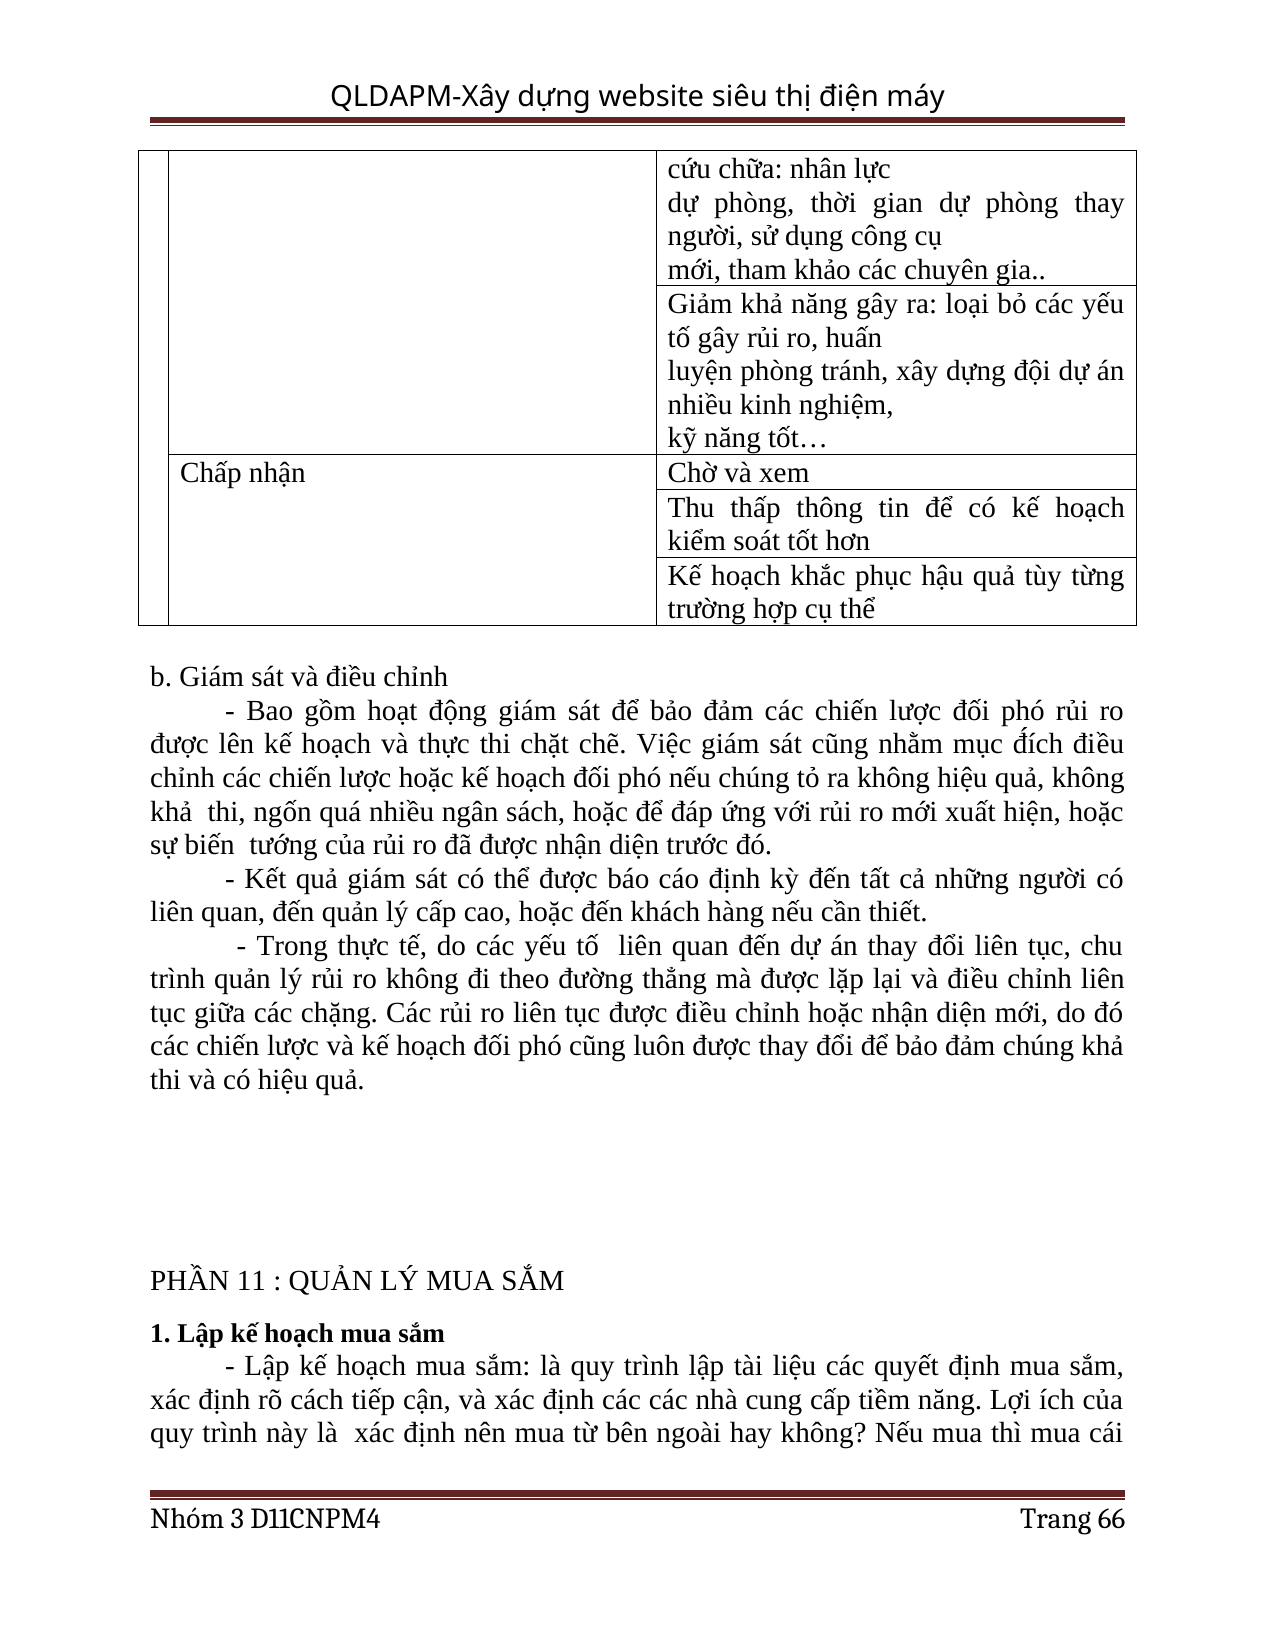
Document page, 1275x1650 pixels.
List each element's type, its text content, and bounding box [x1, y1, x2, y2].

table_cell Chờ và xem [657, 455, 1136, 489]
text - Bao gồm hoạt động giám sát để bảo đảm các chiến lược đối phó rủi ro được lên kế hoạch và thực thi chặt chẽ. Việc giám sát cũng nhằm mục đ́ích điều chỉnh các chiến lược hoặc kế hoạch đối phó nếu chúng tỏ ra không hiệu quả, không khả thi, ngốn quá nhiều ngân sách, hoặc để đáp ứng với rủi ro mới xuất hiện, hoặc sự biến tướng của rủi ro đã được nhận diện trước đó. [150, 693, 1125, 861]
table_cell Thu thấp thông tin để có kế hoạch kiểm soát tốt hơn [657, 490, 1136, 557]
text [150, 1348, 1125, 1449]
text - Trong thực tế, do các yếu tố liên quan đến dự án thay đổi liên tục, chu trình quản lý rủi ro không đi theo đường thẳng mà được lặp lại và điều chỉnh liên tục giữa các chặng. Các rủi ro liên tục được điều chỉnh hoặc nhận diện mới, do đó các chiến lược và kế hoạch đối phó cũng luôn được thay đổi để bảo đảm chúng khả thi và có hiệu quả. [150, 928, 1125, 1096]
table_cell Kế hoạch khắc phục hậu quả tùy từng trường hợp cụ thể [657, 558, 1136, 625]
subtitle 1. Lập kế hoạch mua sắm [150, 1317, 1125, 1348]
text - Kết quả giám sát có thể được báo cáo định kỳ đến tất cả những người có liên quan, đến quản lý cấp cao, hoặc đến khách hàng nếu cần thiết. [150, 861, 1125, 928]
table_cell Giảm khả năng gây ra: loại bỏ các yếu tố gây rủi ro, huấn luyện phòng tránh, xây dựng đội dự án nhiều kinh nghiệm, kỹ năng tốt… [657, 286, 1136, 454]
subtitle PHẦN 11 : QUẢN LÝ MUA SẮM [150, 1263, 1125, 1296]
text b. Giám sát và điều chỉnh [150, 659, 1125, 693]
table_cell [657, 151, 1136, 285]
table_cell Chấp nhận [169, 455, 656, 625]
